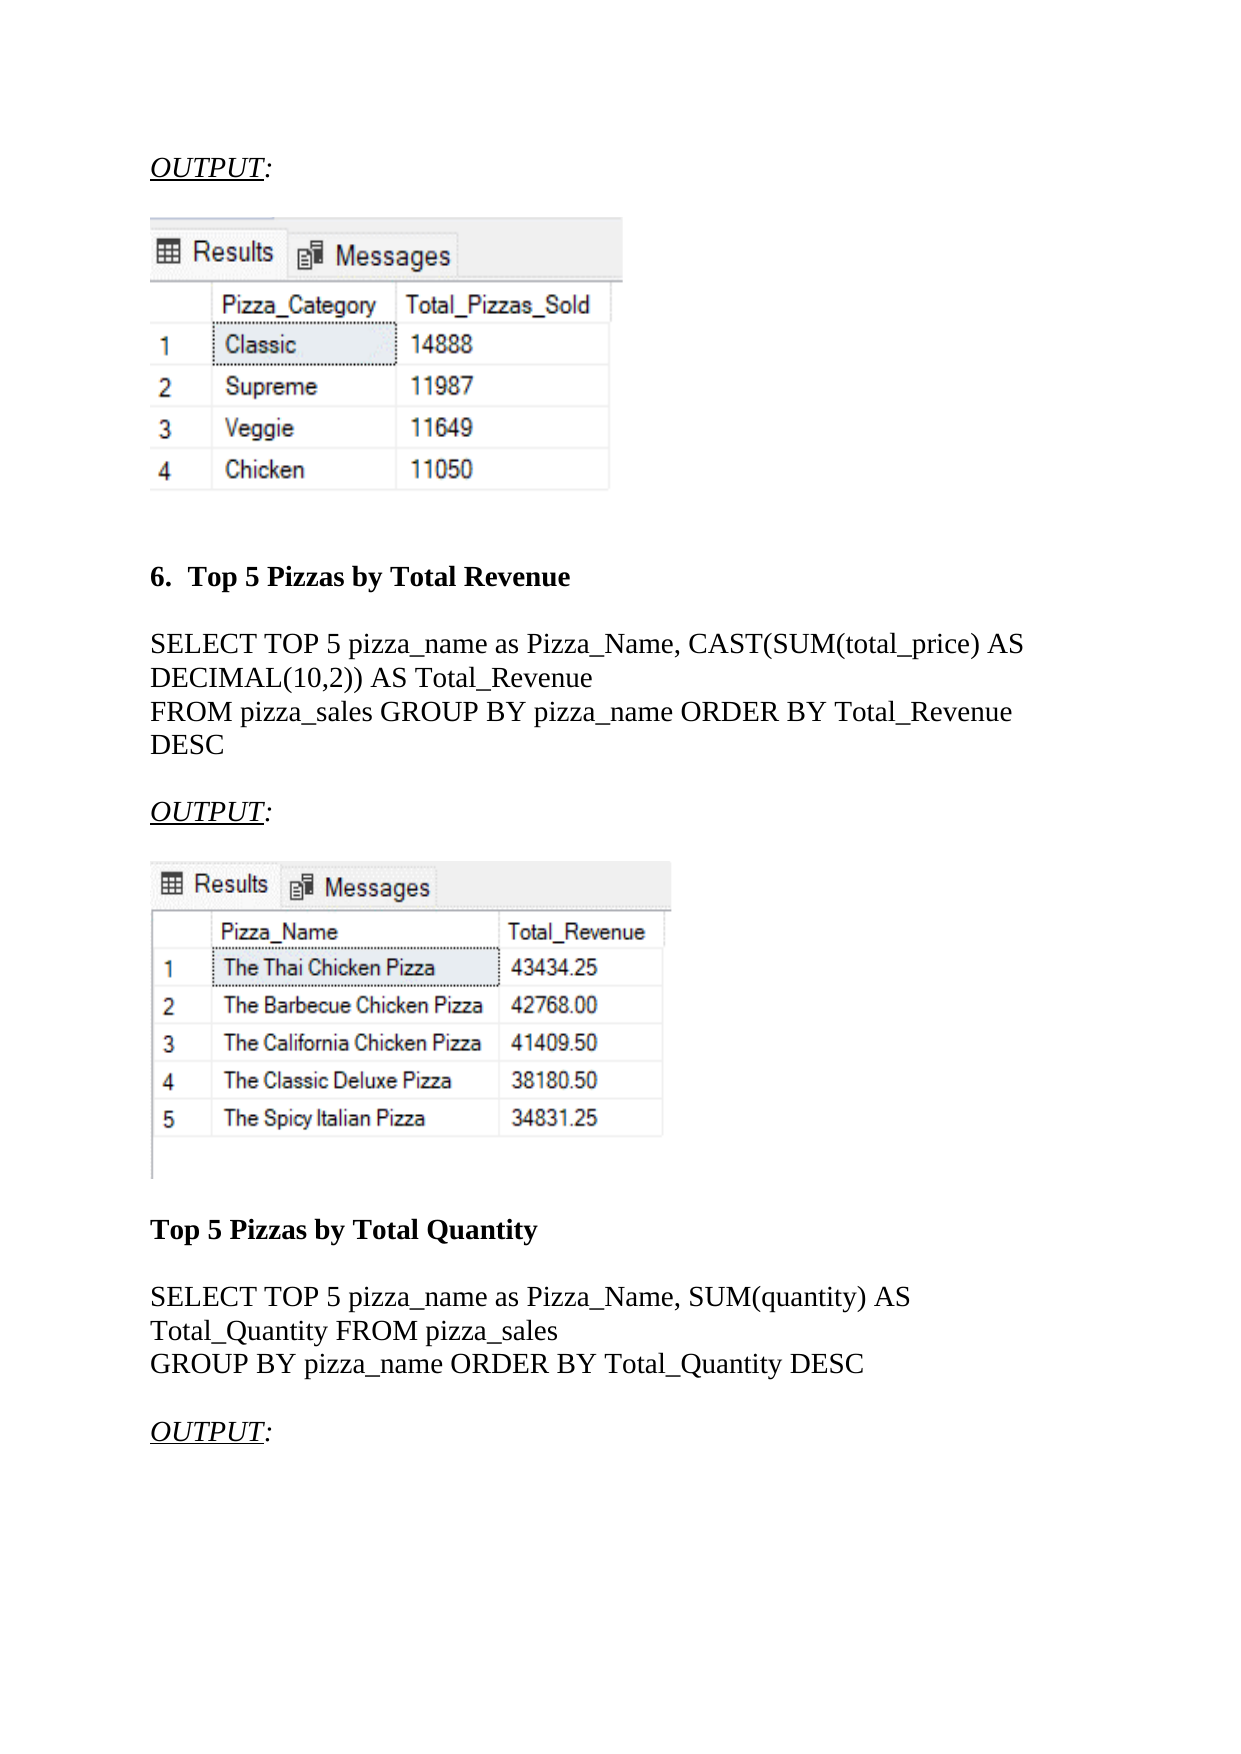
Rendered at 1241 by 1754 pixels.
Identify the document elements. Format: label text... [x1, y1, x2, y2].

text GROUP BY pizza_name ORDER BY Total_Quantity DESC [150, 1347, 1090, 1380]
list Top 5 Pizzas by Total Revenue [150, 559, 1090, 593]
text FROM pizza_sales GROUP BY pizza_name ORDER BY Total_Revenue DESC [150, 694, 1090, 761]
text OUTPUT: [150, 1414, 1090, 1447]
text SELECT TOP 5 pizza_name as Pizza_Name, SUM(quantity) AS Total_Quantity FROM pizza_sales [150, 1279, 1090, 1347]
picture [150, 217, 623, 560]
text Top 5 Pizzas by Total Quantity [150, 1212, 1090, 1246]
text OUTPUT: [150, 150, 1090, 183]
text OUTPUT: [150, 794, 1090, 828]
picture [150, 861, 672, 1179]
text SELECT TOP 5 pizza_name as Pizza_Name, CAST(SUM(total_price) AS DECIMAL(10,2)) AS Total_Revenue [150, 627, 1090, 694]
